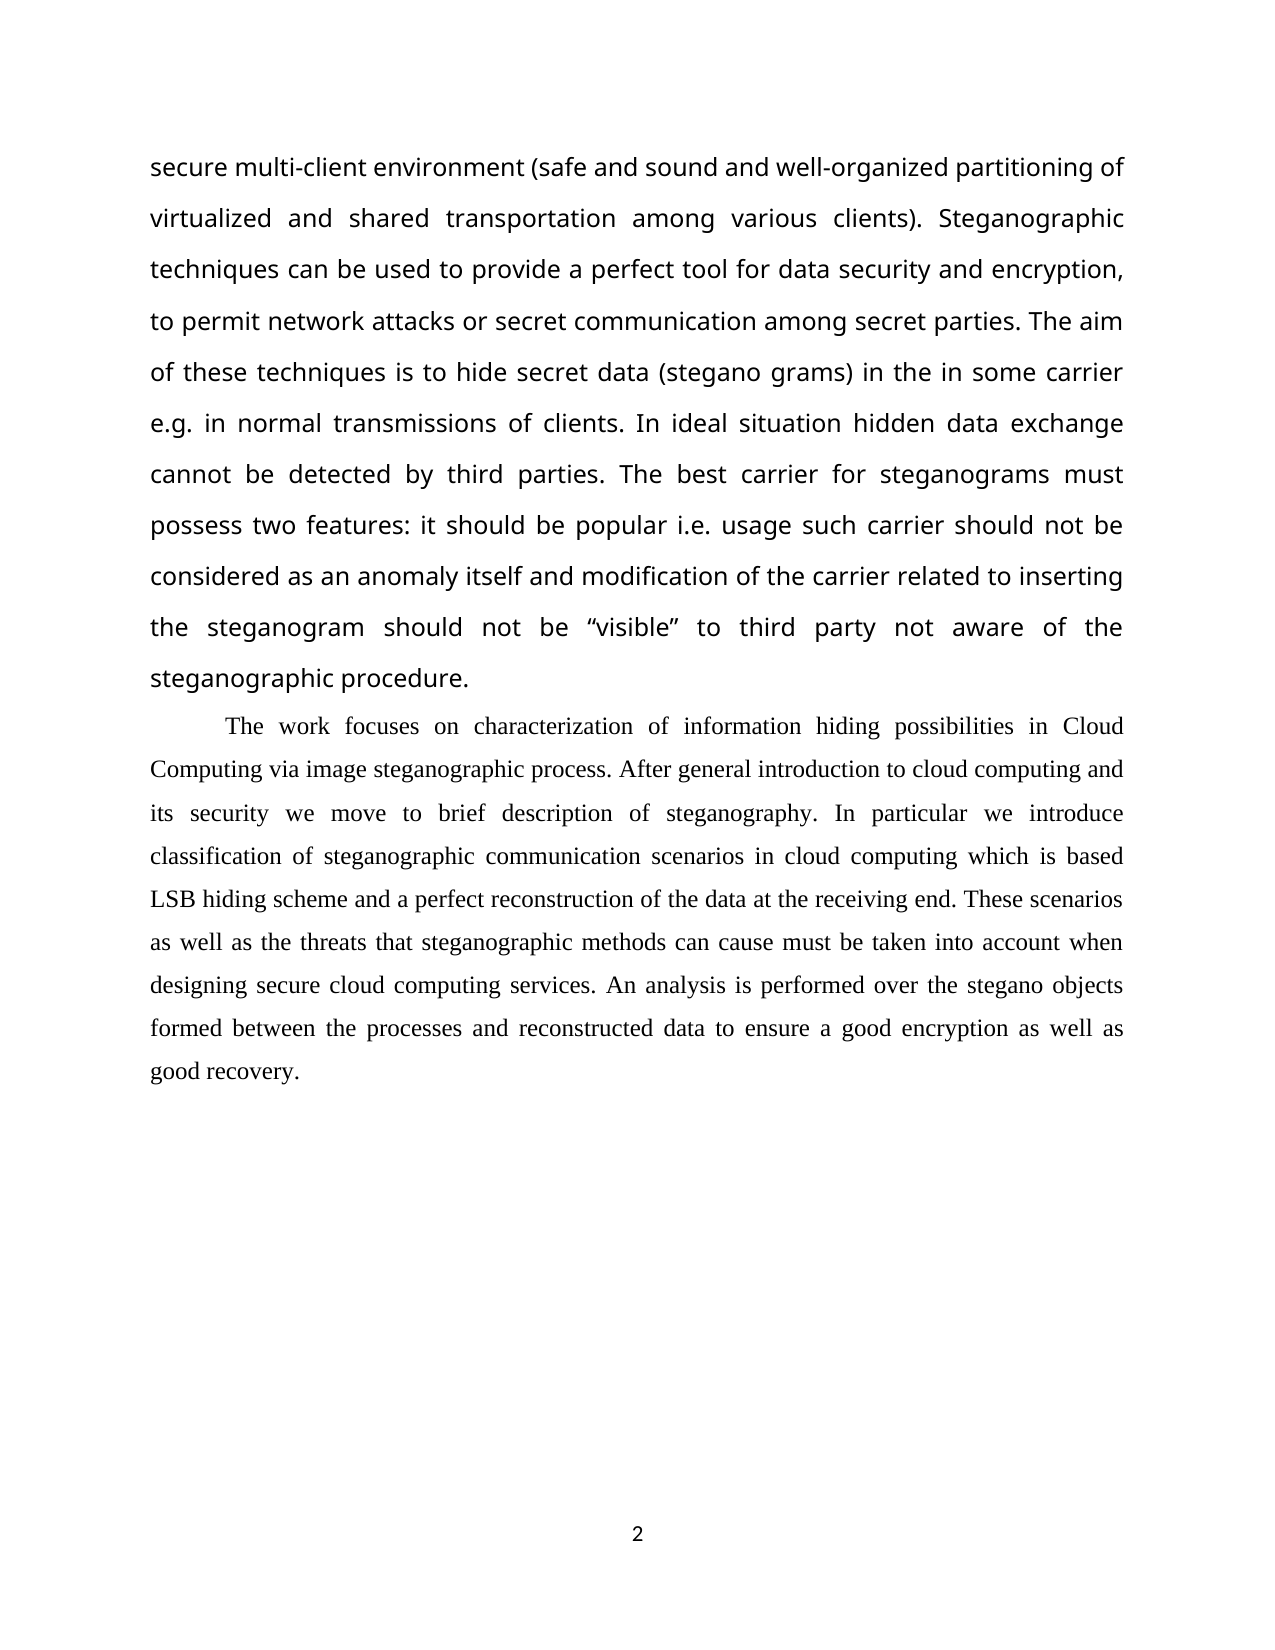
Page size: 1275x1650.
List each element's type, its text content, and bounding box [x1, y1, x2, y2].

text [150, 150, 1125, 694]
text The work focuses on characterization of information hiding possibilities in Cloud Computing via image steganographic process. After general introduction to cloud computing and its security we move to brief description of steganography. In particular we introduce classification of steganographic communication scenarios in cloud computing which is based LSB hiding scheme and a perfect reconstruction of the data at the receiving end. These scenarios as well as the threats that steganographic methods can cause must be taken into account when designing secure cloud computing services. An analysis is performed over the stegano objects formed between the processes and reconstructed data to ensure a good encryption as well as good recovery. [150, 711, 1125, 1085]
